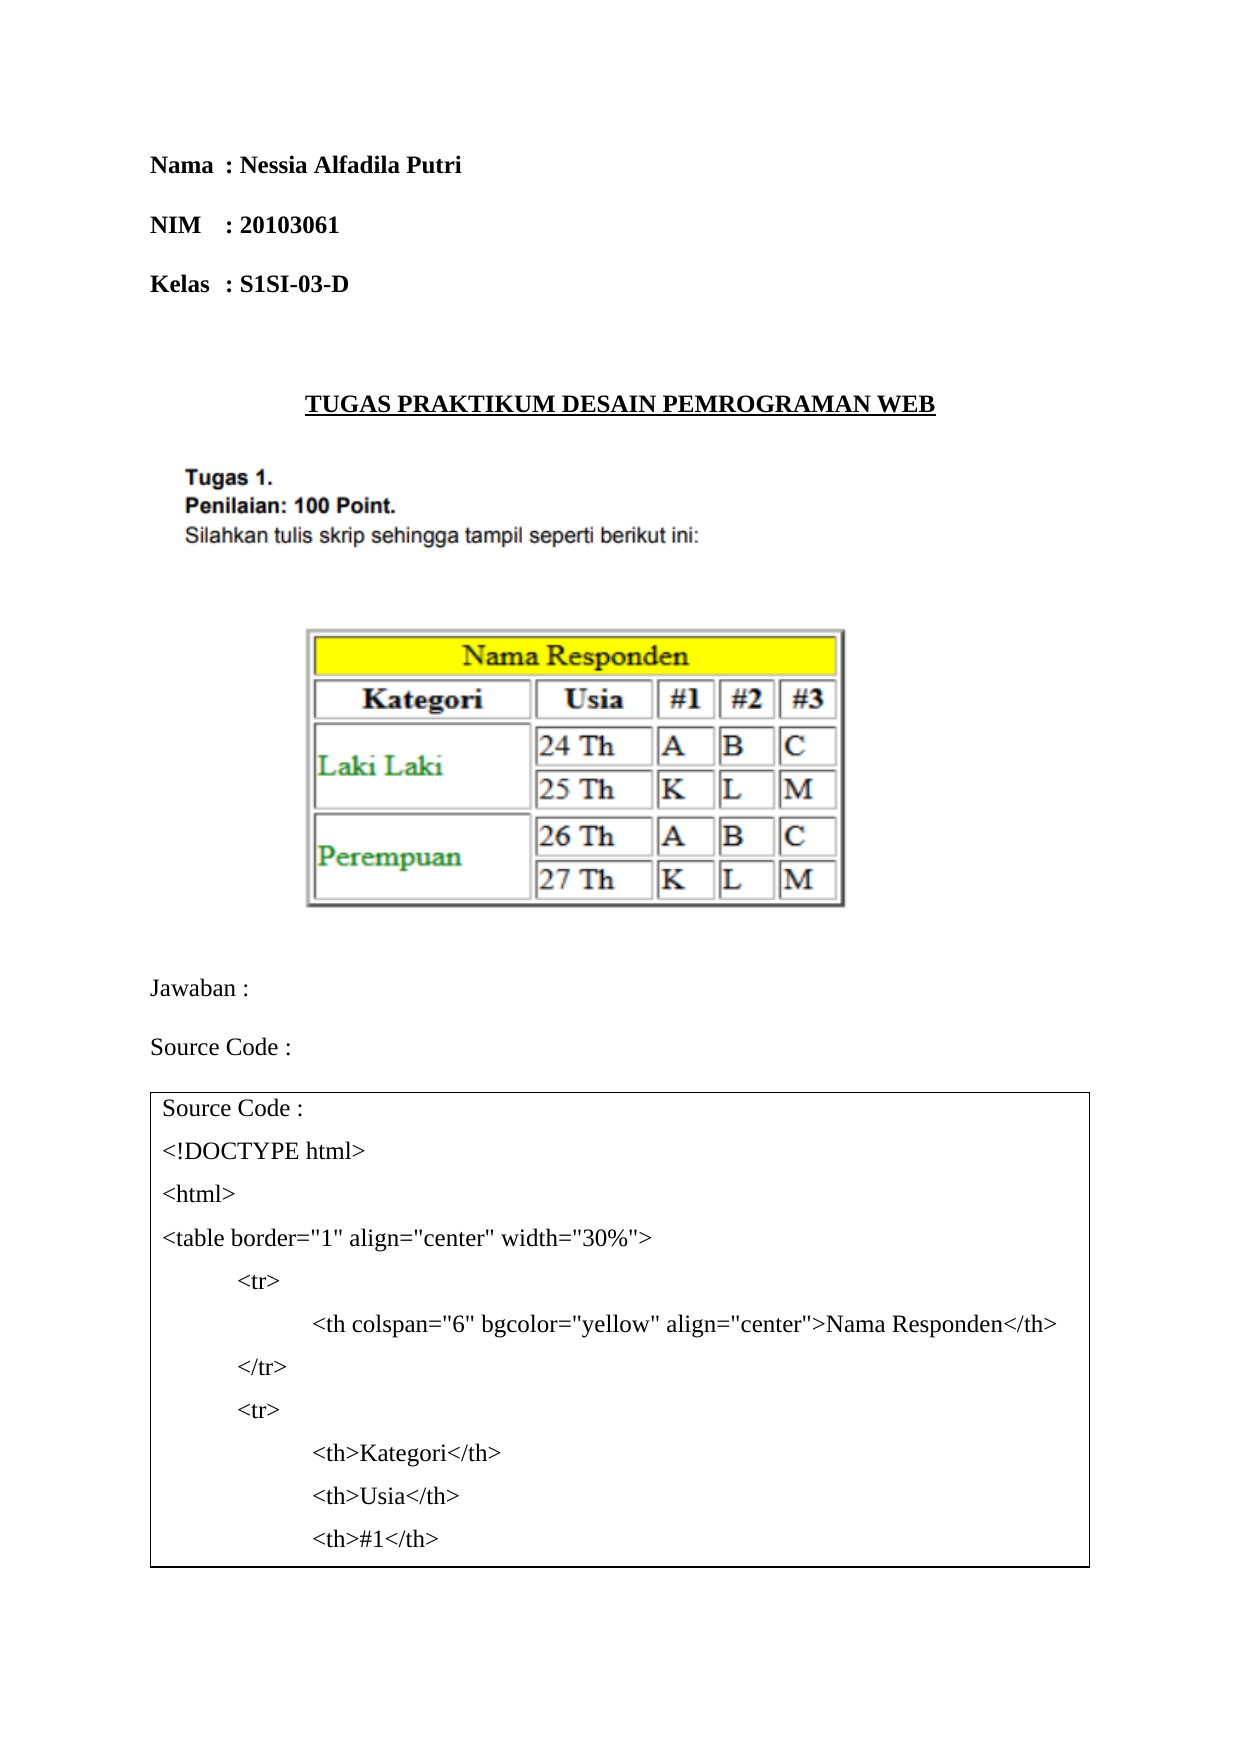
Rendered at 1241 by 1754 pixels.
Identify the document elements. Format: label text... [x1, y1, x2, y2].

text Source Code : [150, 1032, 1090, 1061]
text TUGAS PRAKTIKUM DESAIN PEMROGRAMAN WEB [150, 389, 1090, 418]
picture [150, 448, 1091, 942]
text Nama : Nessia Alfadila Putri [150, 150, 1090, 179]
text Kelas : S1SI-03-D [150, 269, 1090, 298]
text Jawaban : [150, 973, 1090, 1001]
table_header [151, 1093, 1089, 1566]
text NIM : 20103061 [150, 210, 1090, 238]
